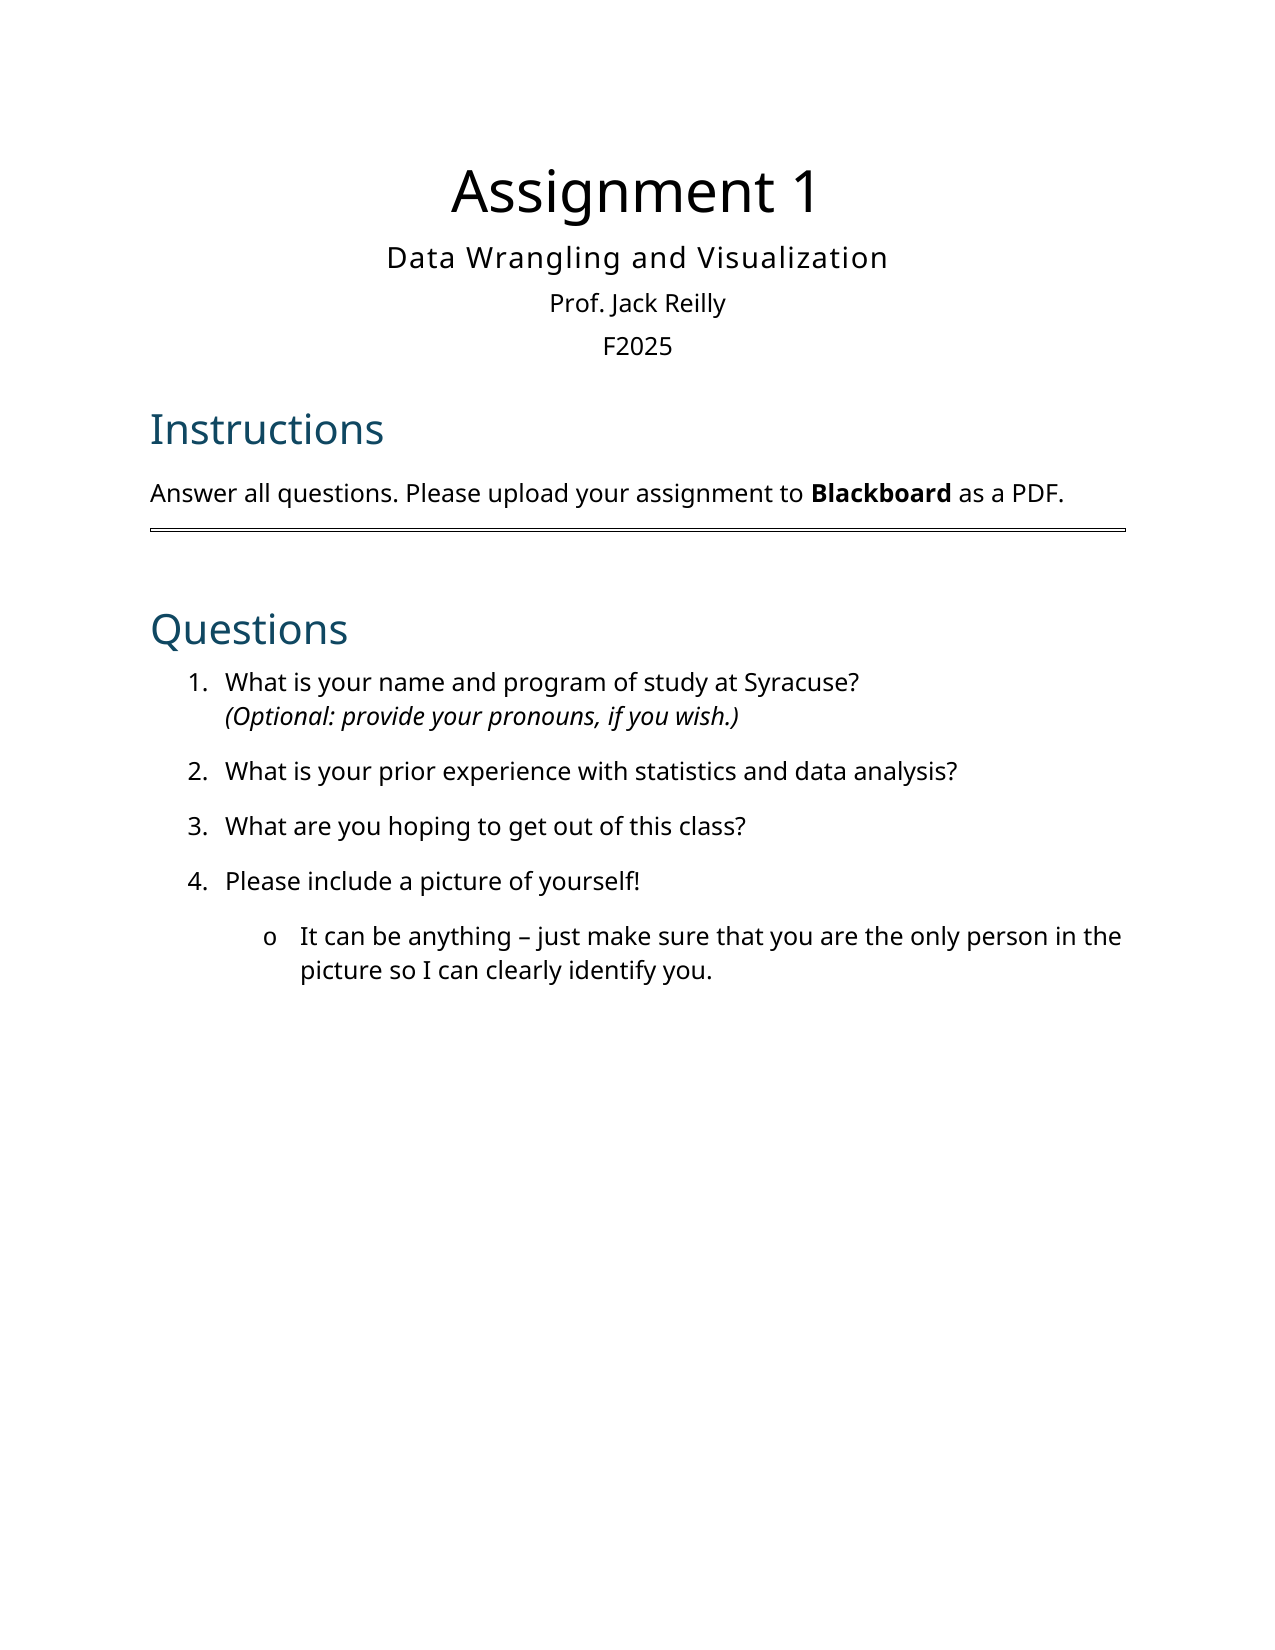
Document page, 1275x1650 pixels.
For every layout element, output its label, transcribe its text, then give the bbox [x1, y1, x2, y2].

subtitle Instructions [150, 400, 1125, 457]
list What is your prior experience with statistics and data analysis? [187, 754, 1125, 788]
list Please include a picture of yourself! [187, 863, 1125, 898]
subtitle Data Wrangling and Visualization [150, 238, 1125, 277]
list It can be anything – just make sure that you are the only person in the picture so I can clearly identify you. [262, 918, 1125, 987]
subtitle Questions [150, 600, 1125, 656]
list What are you hoping to get out of this class? [187, 809, 1125, 843]
text Prof. Jack Reilly [150, 286, 1125, 320]
text Answer all questions. Please upload your assignment to Blackboard as a PDF. [150, 475, 1125, 509]
text F2025 [150, 328, 1125, 362]
title Assignment 1 [150, 150, 1125, 229]
list What is your name and program of study at Syracuse? (Optional: provide your pronouns, if you wish.) [187, 665, 1125, 733]
